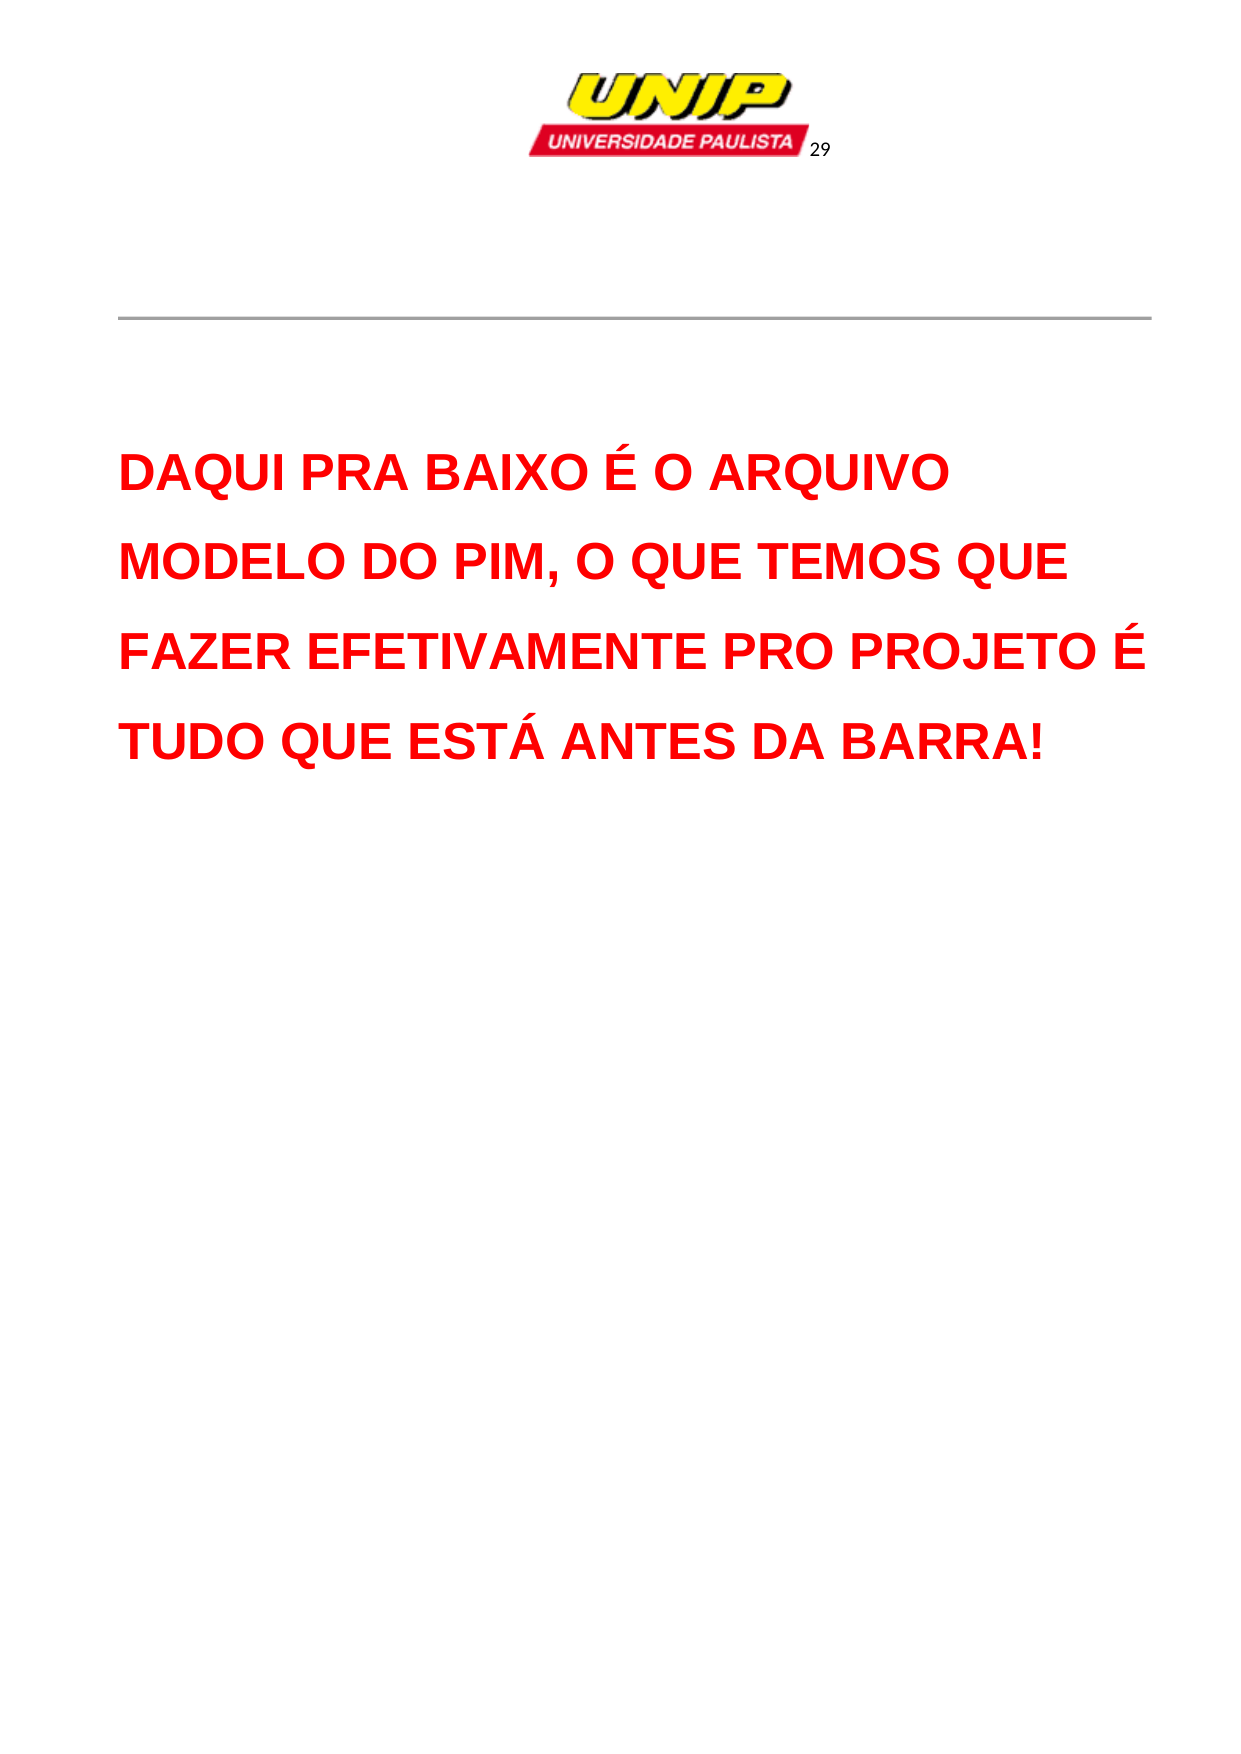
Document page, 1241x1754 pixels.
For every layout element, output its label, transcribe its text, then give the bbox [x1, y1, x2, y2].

picture [528, 73, 810, 157]
text DAQUI PRA BAIXO É O ARQUIVO MODELO DO PIM, O QUE TEMOS QUE FAZER EFETIVAMENTE PRO PROJETO É TUDO QUE ESTÁ ANTES DA BARRA! [118, 441, 1152, 770]
